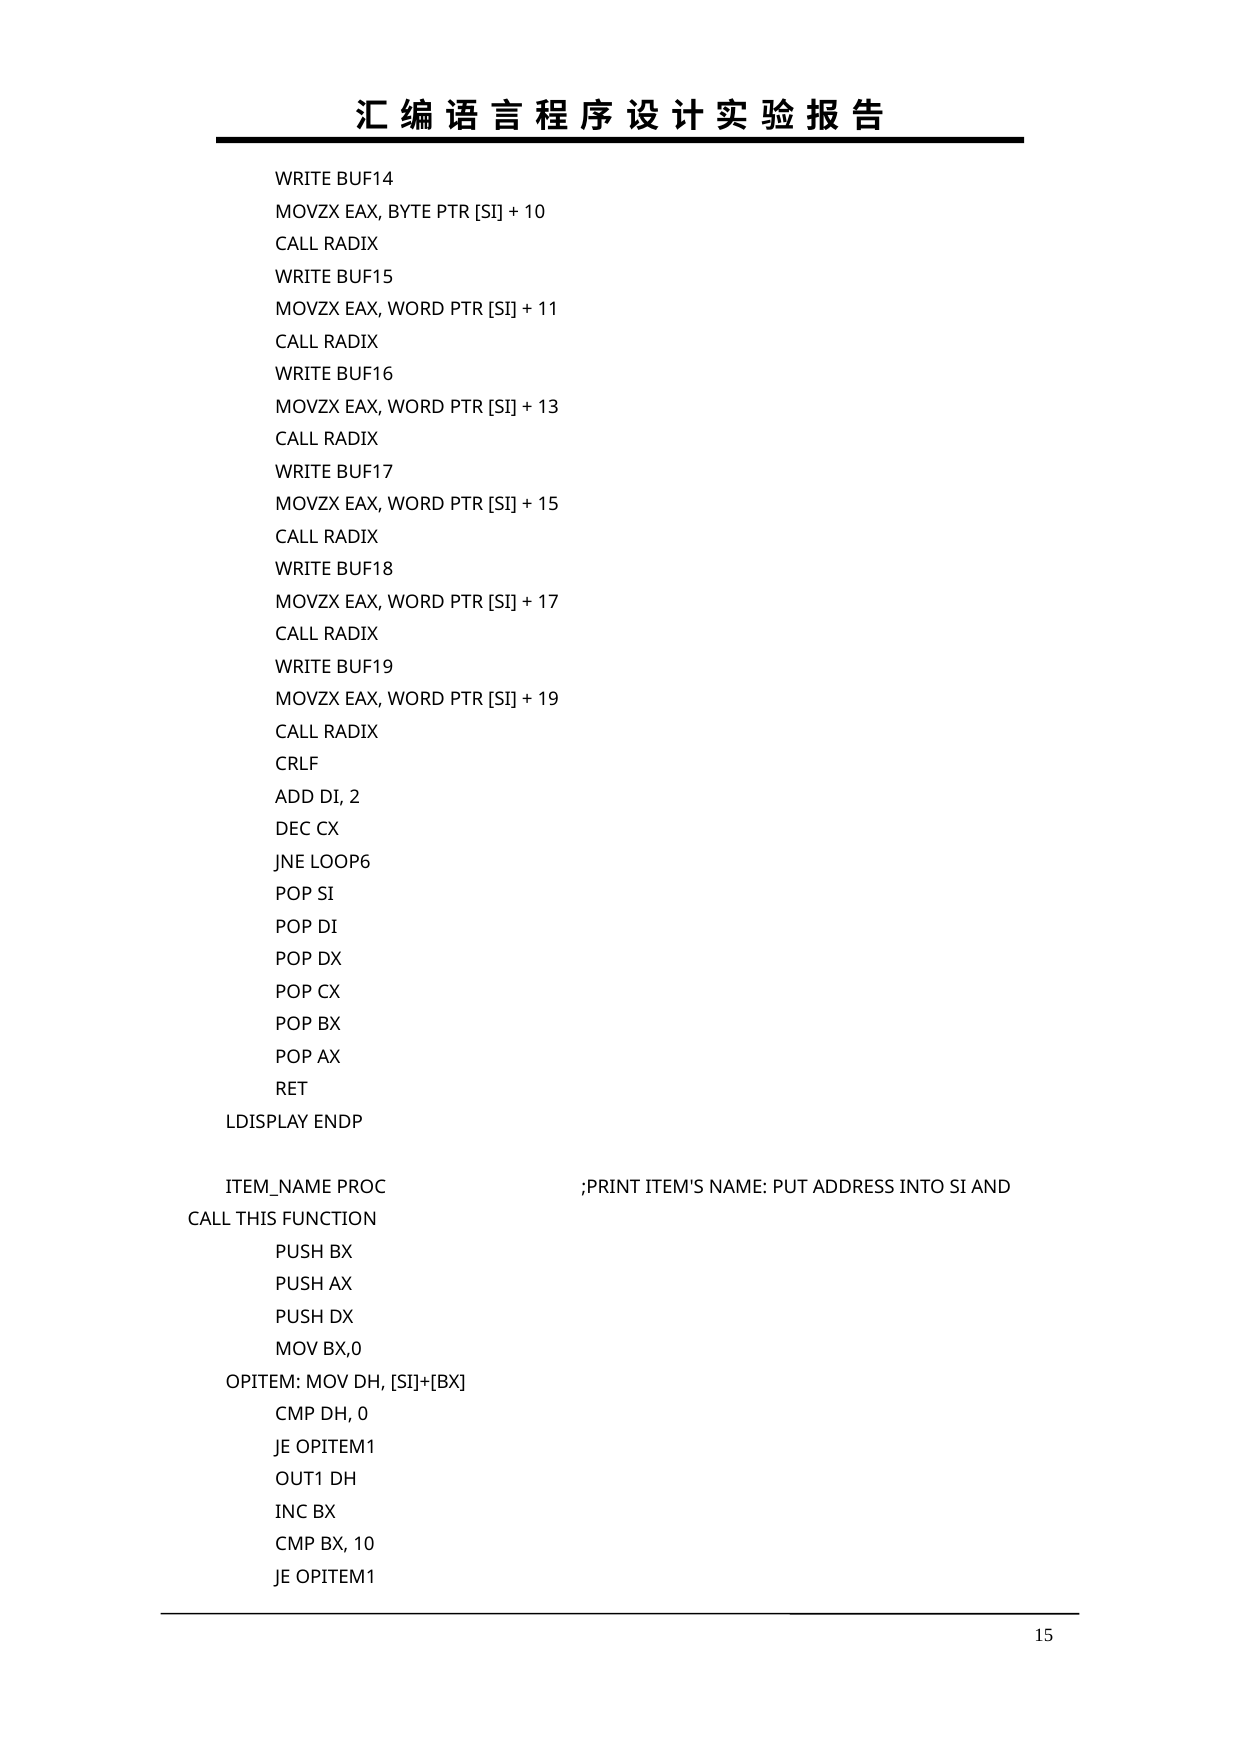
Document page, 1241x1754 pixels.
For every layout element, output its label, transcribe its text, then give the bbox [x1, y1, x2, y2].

text WRITE BUF18 [187, 552, 1053, 584]
text MOVZX EAX, WORD PTR [SI] + 19 [187, 682, 1053, 714]
text MOVZX EAX, BYTE PTR [SI] + 10 [187, 194, 1053, 227]
text PUSH BX [187, 1234, 1053, 1267]
text RET [187, 1072, 1053, 1104]
text CRLF [187, 747, 1053, 779]
text ADD DI, 2 [187, 779, 1053, 812]
text MOVZX EAX, WORD PTR [SI] + 15 [187, 487, 1053, 519]
text CALL RADIX [187, 227, 1053, 259]
text JE OPITEM1 [187, 1559, 1053, 1592]
text CMP BX, 10 [187, 1527, 1053, 1559]
text OUT1 DH [187, 1462, 1053, 1494]
text POP BX [187, 1007, 1053, 1039]
text WRITE BUF17 [187, 454, 1053, 487]
text MOVZX EAX, WORD PTR [SI] + 11 [187, 292, 1053, 324]
text MOV BX,0 [187, 1332, 1053, 1364]
text CALL RADIX [187, 324, 1053, 357]
text JNE LOOP6 [187, 844, 1053, 877]
text CALL RADIX [187, 519, 1053, 552]
text POP CX [187, 974, 1053, 1007]
text INC BX [187, 1494, 1053, 1527]
text WRITE BUF15 [187, 259, 1053, 292]
text LDISPLAY ENDP [187, 1104, 1053, 1137]
text PUSH DX [187, 1299, 1053, 1332]
text POP DX [187, 942, 1053, 974]
text POP AX [187, 1039, 1053, 1072]
text POP SI [187, 877, 1053, 909]
text WRITE BUF19 [187, 649, 1053, 682]
text DEC CX [187, 812, 1053, 844]
text CALL RADIX [187, 617, 1053, 649]
text JE OPITEM1 [187, 1429, 1053, 1462]
text CALL RADIX [187, 714, 1053, 747]
text POP DI [187, 909, 1053, 942]
text ITEM_NAME PROC ;PRINT ITEM'S NAME: PUT ADDRESS INTO SI AND CALL THIS FUNCTION [187, 1169, 1053, 1234]
text WRITE BUF14 [187, 162, 1053, 194]
text PUSH AX [187, 1267, 1053, 1299]
text CMP DH, 0 [187, 1397, 1053, 1429]
text WRITE BUF16 [187, 357, 1053, 389]
text OPITEM: MOV DH, [SI]+[BX] [187, 1364, 1053, 1397]
text MOVZX EAX, WORD PTR [SI] + 17 [187, 584, 1053, 617]
text MOVZX EAX, WORD PTR [SI] + 13 [187, 389, 1053, 422]
text CALL RADIX [187, 422, 1053, 454]
